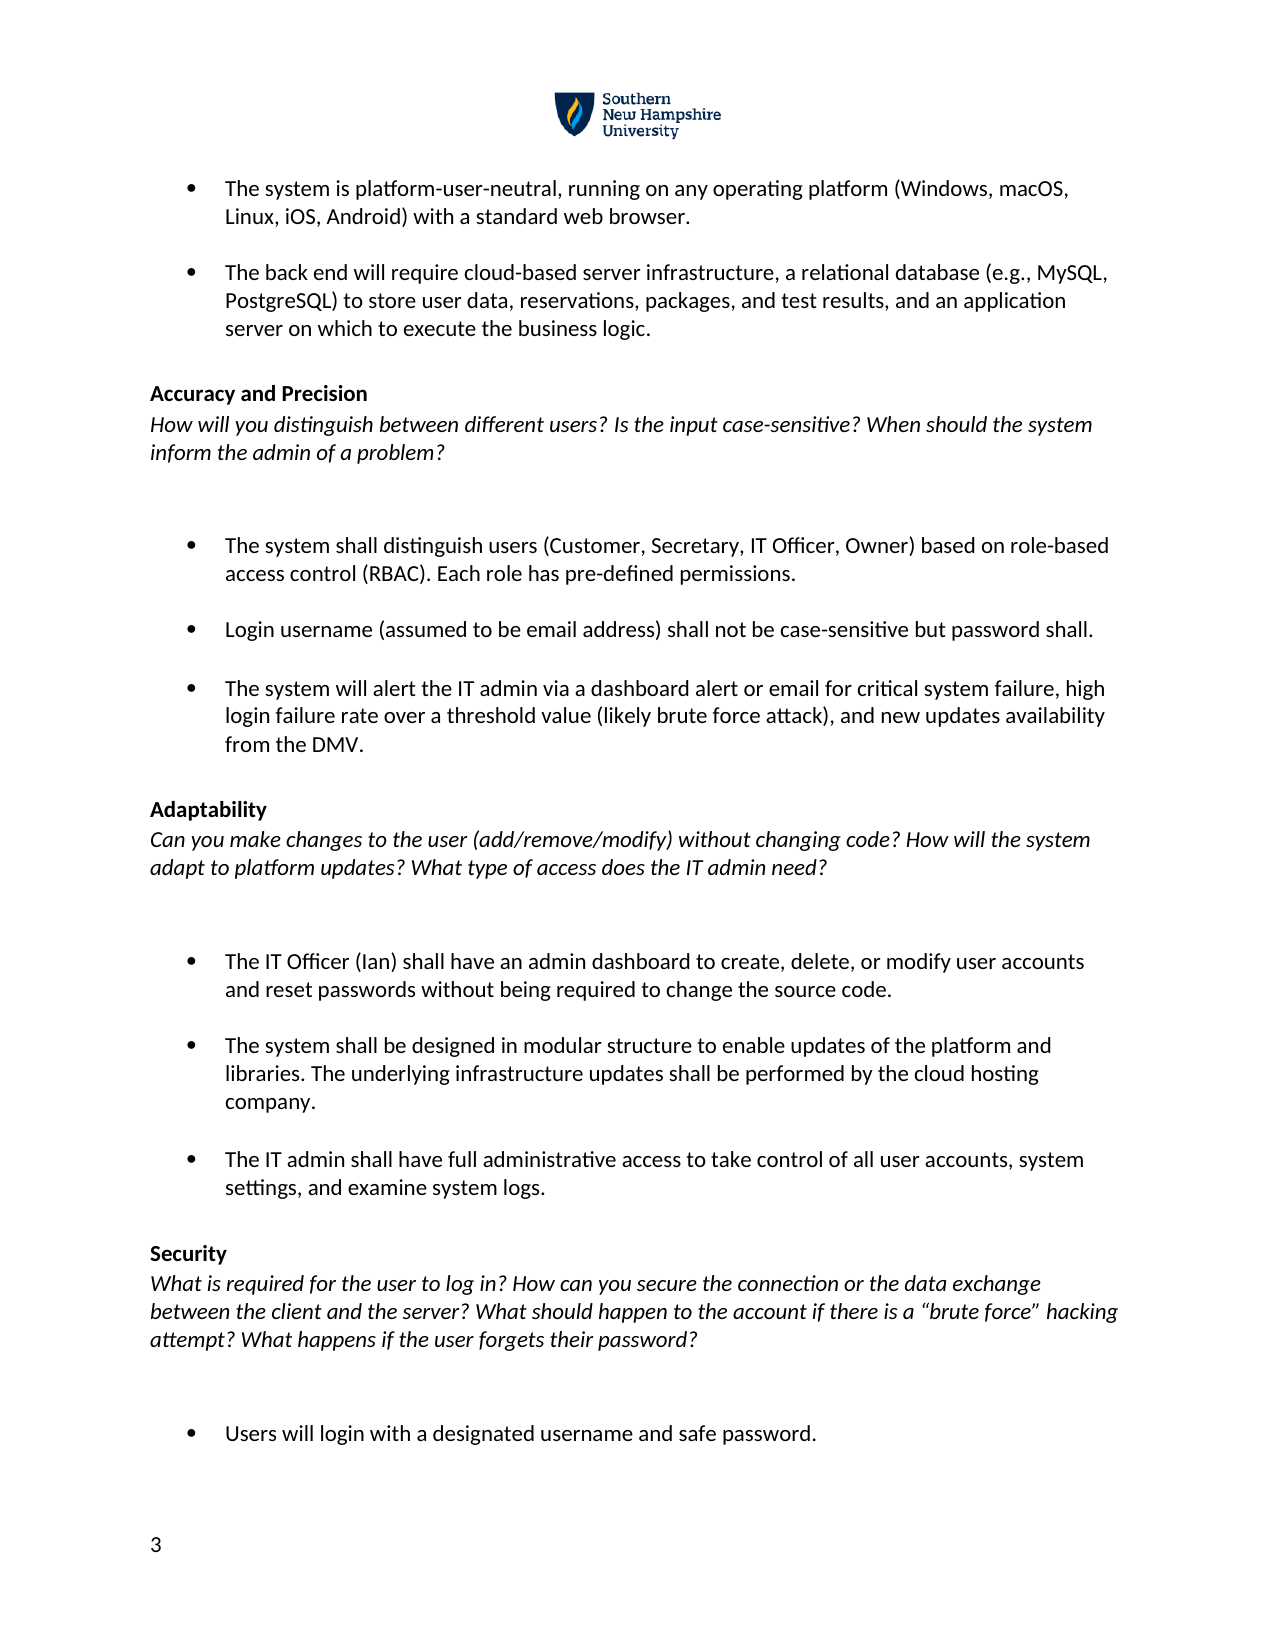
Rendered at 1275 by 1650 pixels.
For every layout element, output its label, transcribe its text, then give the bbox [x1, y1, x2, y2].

subtitle Adaptability [150, 795, 1125, 823]
list Login username (assumed to be email address) shall not be case-sensitive but password shall. [187, 615, 1125, 643]
list The back end will require cloud-based server infrastructure, a relational database (e.g., MySQL, PostgreSQL) to store user data, reservations, packages, and test results, and an application server on which to execute the business logic. [187, 258, 1125, 342]
text How will you distinguish between different users? Is the input case-sensitive? When should the system inform the admin of a problem? [150, 410, 1125, 466]
subtitle Security [150, 1239, 1125, 1267]
picture [546, 75, 729, 154]
list The system shall be designed in modular structure to enable updates of the platform and libraries. The underlying infrastructure updates shall be performed by the cloud hosting company. [187, 1031, 1125, 1115]
list The system is platform-user-neutral, running on any operating platform (Windows, macOS, Linux, iOS, Android) with a standard web browser. [187, 174, 1125, 230]
list The IT Officer (Ian) shall have an admin dashboard to create, delete, or modify user accounts and reset passwords without being required to change the source code. [187, 947, 1125, 1003]
list The system shall distinguish users (Customer, Secretary, IT Officer, Owner) based on role-based access control (RBAC). Each role has pre-defined permissions. [187, 531, 1125, 587]
list The IT admin shall have full administrative access to take control of all user accounts, system settings, and examine system logs. [187, 1145, 1125, 1201]
text Can you make changes to the user (add/remove/modify) without changing code? How will the system adapt to platform updates? What type of access does the IT admin need? [150, 825, 1125, 881]
subtitle Accuracy and Precision [150, 379, 1125, 408]
list Users will login with a designated username and safe password. [187, 1419, 1125, 1447]
text What is required for the user to log in? How can you secure the connection or the data exchange between the client and the server? What should happen to the account if there is a “brute force” hacking attempt? What happens if the user forgets their password? [150, 1269, 1125, 1353]
list The system will alert the IT admin via a dashboard alert or email for critical system failure, high login failure rate over a threshold value (likely brute force attack), and new updates availability from the DMV. [187, 674, 1125, 758]
